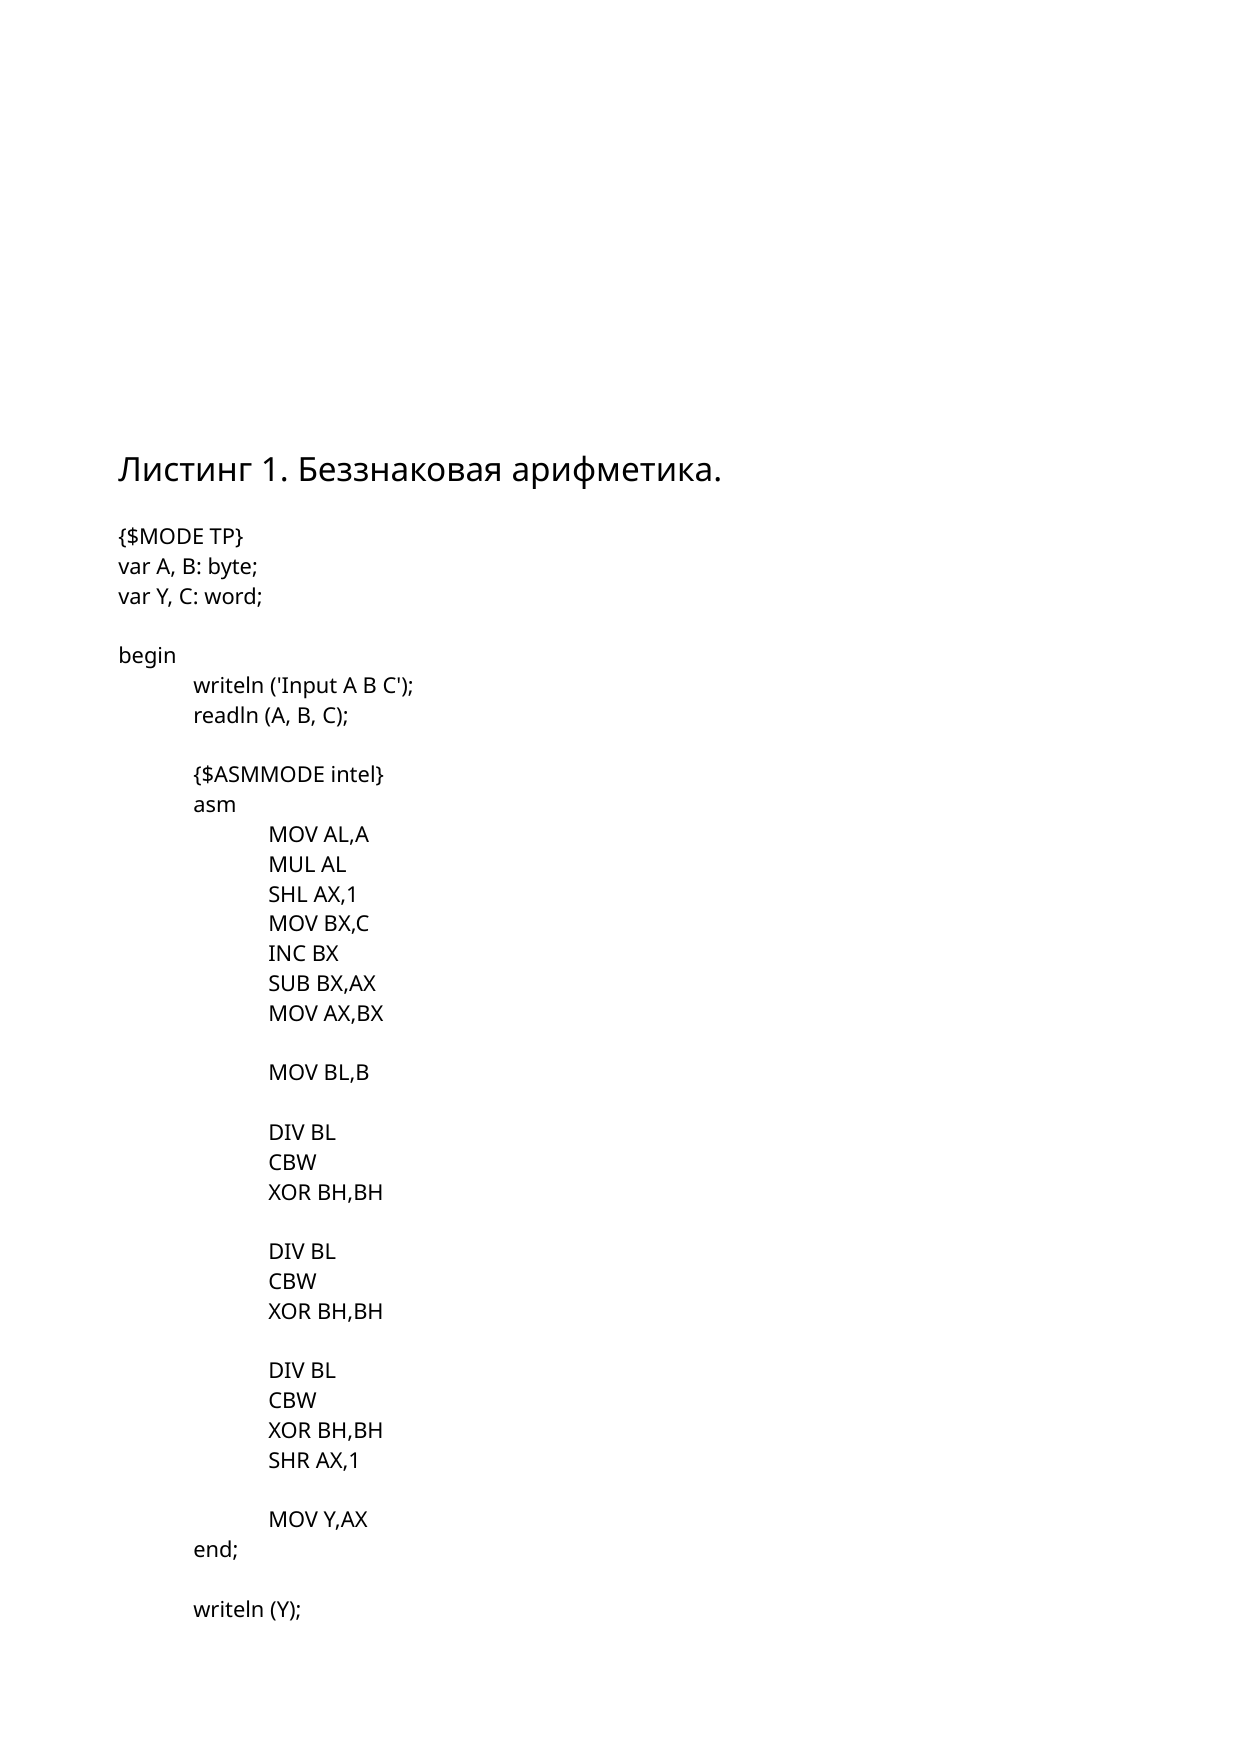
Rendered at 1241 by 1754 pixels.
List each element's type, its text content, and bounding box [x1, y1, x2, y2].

text asm [118, 789, 1122, 819]
text SHL AX,1 [118, 878, 1122, 908]
text readln (A, B, C); [118, 700, 1122, 729]
text var A, B: byte; [118, 551, 1122, 581]
text Листинг 1. Беззнаковая арифметика. [118, 446, 1122, 491]
text MOV AL,A [118, 819, 1122, 849]
text {$ASMMODE intel} [118, 759, 1122, 789]
text DIV BL [118, 1236, 1122, 1266]
text INC BX [118, 938, 1122, 968]
text SUB BX,AX [118, 968, 1122, 998]
text DIV BL [118, 1117, 1122, 1147]
text begin [118, 640, 1122, 670]
text MOV BX,C [118, 908, 1122, 938]
text {$MODE TP} [118, 521, 1122, 551]
text MUL AL [118, 849, 1122, 878]
text writeln (Y); [118, 1593, 1122, 1623]
text CBW [118, 1266, 1122, 1296]
text SHR AX,1 [118, 1444, 1122, 1474]
text XOR BH,BH [118, 1296, 1122, 1325]
text MOV Y,AX [118, 1504, 1122, 1534]
text end; [118, 1534, 1122, 1564]
text writeln ('Input A B C'); [118, 670, 1122, 700]
text XOR BH,BH [118, 1176, 1122, 1206]
text MOV AX,BX [118, 998, 1122, 1027]
text CBW [118, 1385, 1122, 1415]
text MOV BL,B [118, 1057, 1122, 1087]
text DIV BL [118, 1355, 1122, 1385]
text var Y, C: word; [118, 581, 1122, 610]
text CBW [118, 1147, 1122, 1176]
text XOR BH,BH [118, 1415, 1122, 1444]
